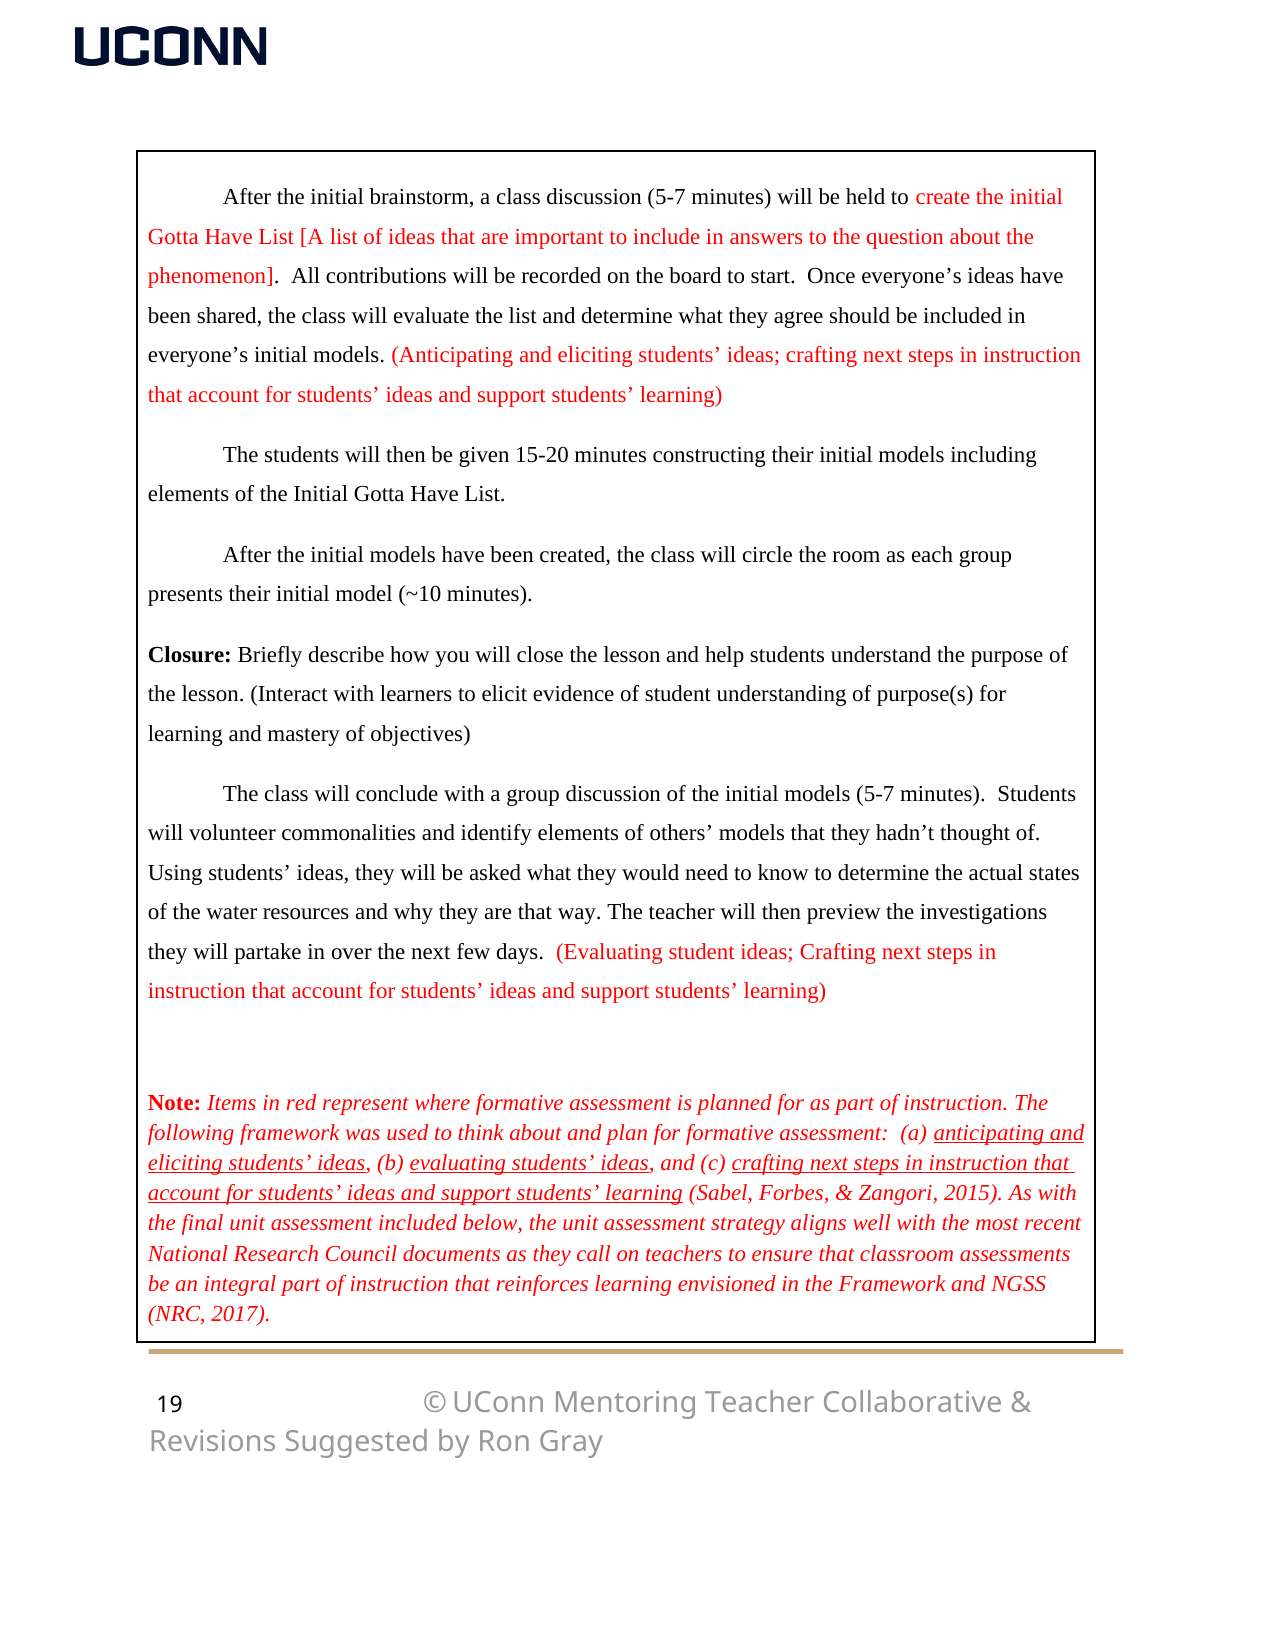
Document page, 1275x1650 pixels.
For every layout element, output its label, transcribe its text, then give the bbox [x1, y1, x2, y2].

picture [148, 1349, 1124, 1354]
picture [75, 26, 267, 66]
